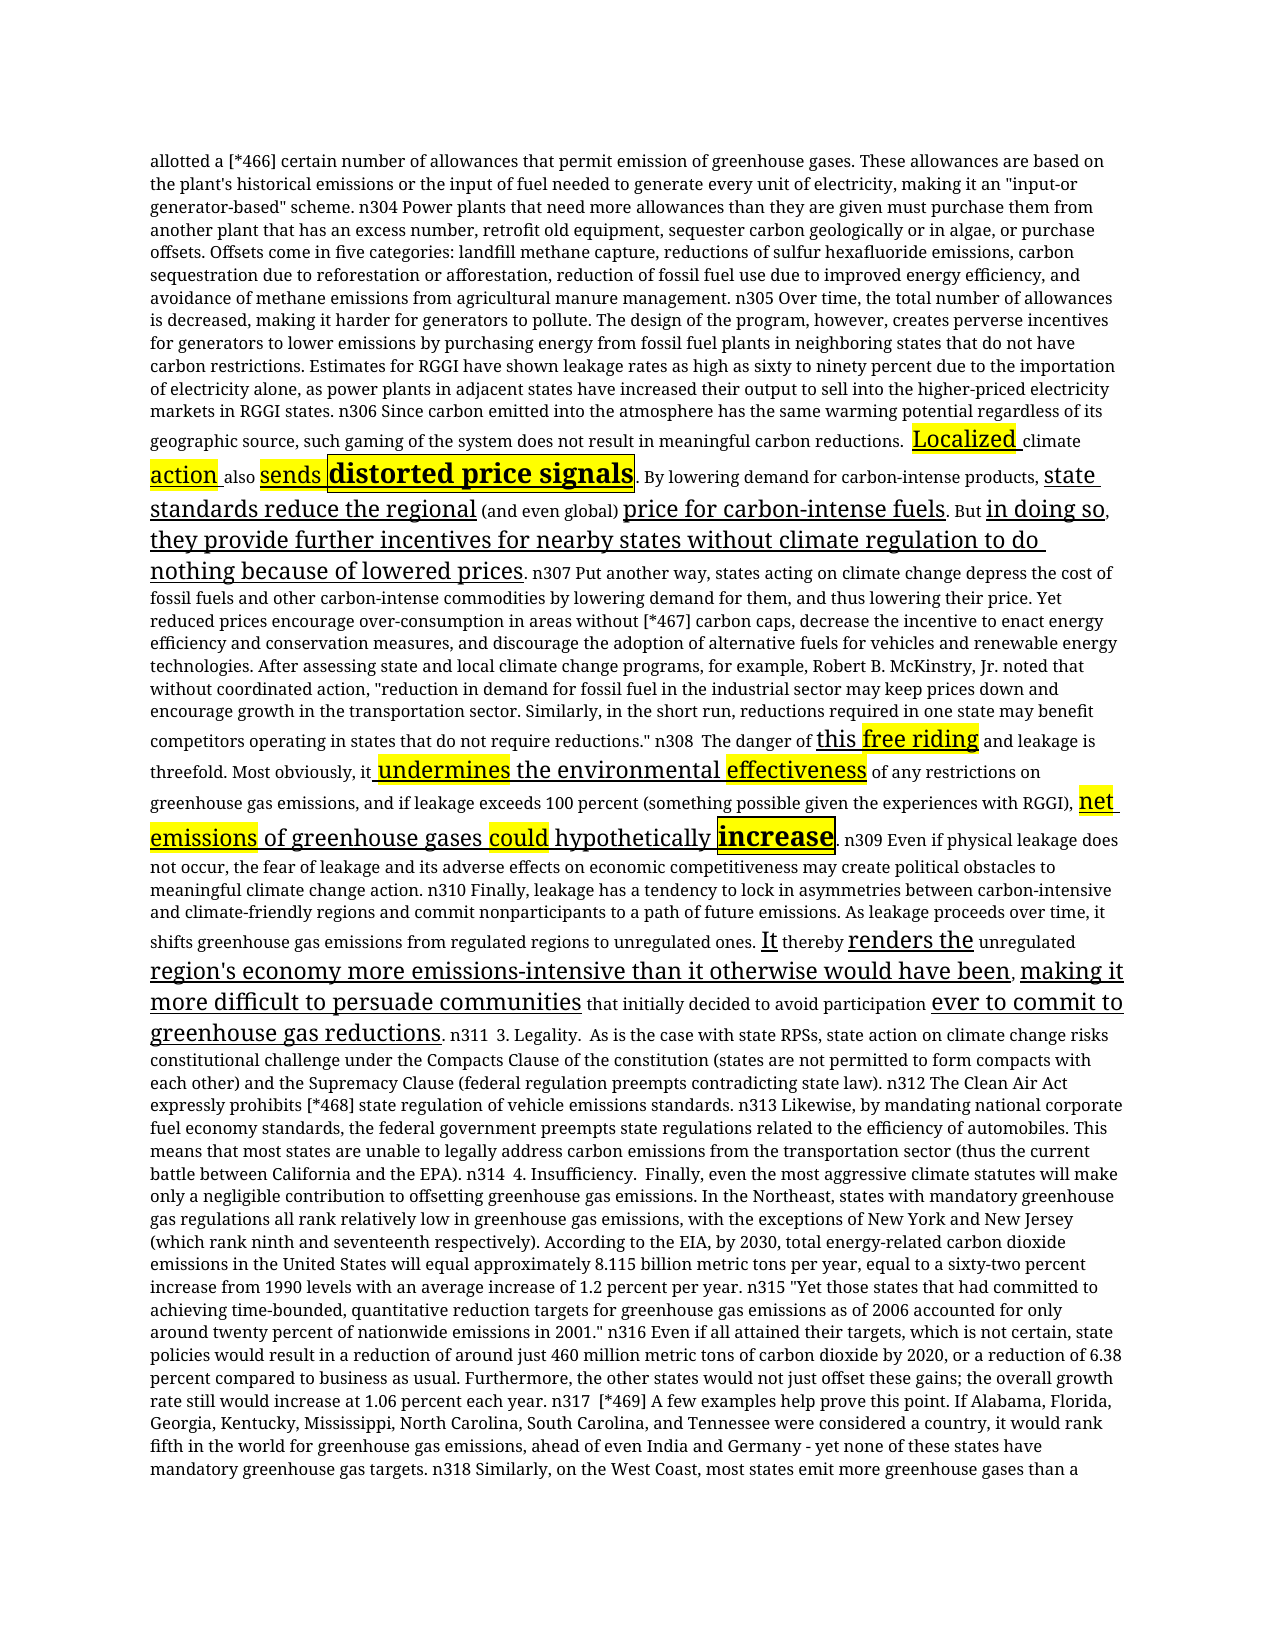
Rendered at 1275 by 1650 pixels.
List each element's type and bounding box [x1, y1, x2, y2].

text [150, 150, 1125, 1480]
